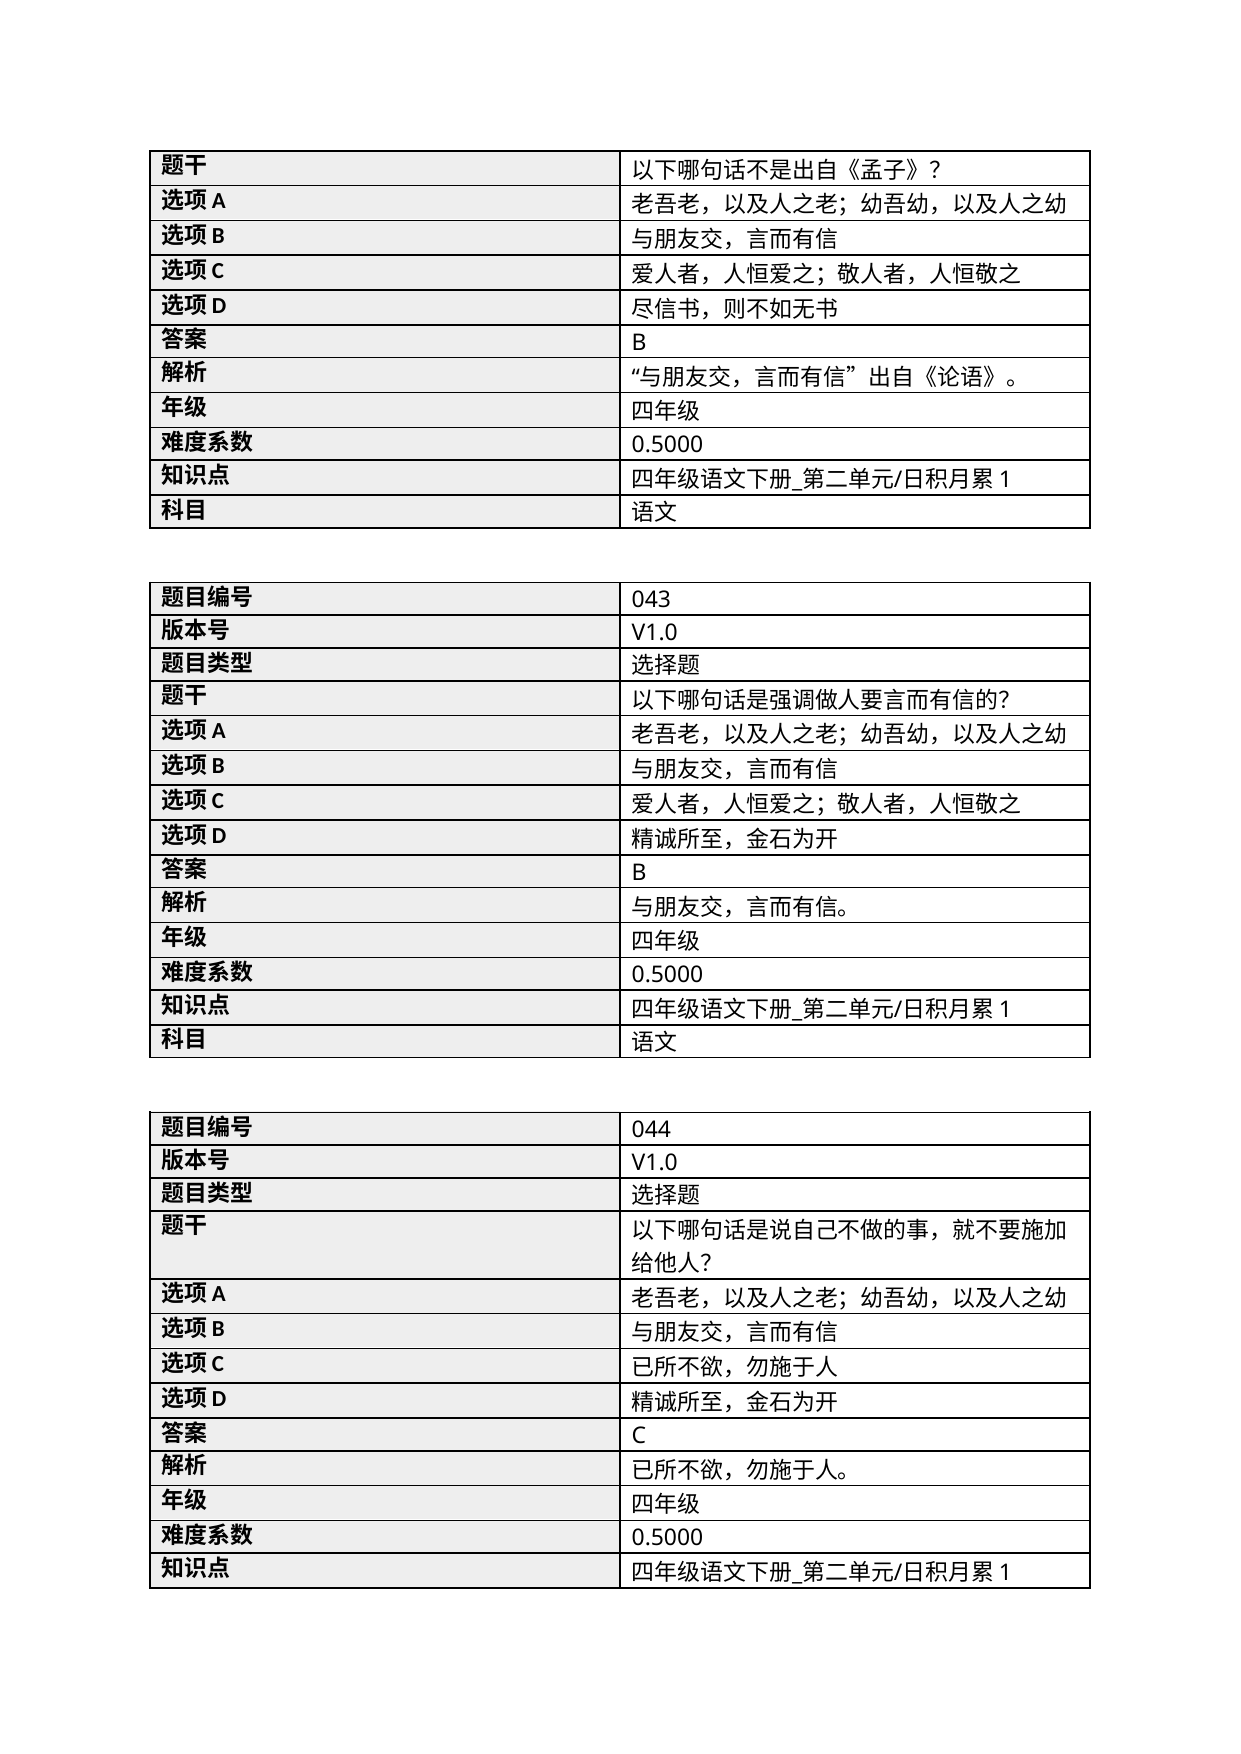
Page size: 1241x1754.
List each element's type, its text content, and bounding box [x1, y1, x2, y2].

table_cell 答案 [151, 856, 619, 887]
table_cell 选项B [151, 1314, 619, 1347]
table_cell C [621, 1419, 1089, 1450]
table_cell 解析 [151, 358, 619, 392]
table_cell 与朋友交，言而有信。 [621, 888, 1089, 922]
table_cell 爱人者，人恒爱之；敬人者，人恒敬之 [621, 786, 1089, 819]
table_cell 老吾老，以及人之老；幼吾幼，以及人之幼 [621, 716, 1089, 749]
table_cell 四年级 [621, 923, 1089, 956]
table_cell 选项D [151, 291, 619, 324]
table_cell 年级 [151, 1486, 619, 1519]
table_cell 尽信书，则不如无书 [621, 291, 1089, 324]
table_cell 年级 [151, 393, 619, 426]
table_cell 选择题 [621, 649, 1089, 680]
table_cell 四年级语文下册_第二单元/日积月累1 [621, 461, 1089, 494]
table_cell 已所不欲，勿施于人 [621, 1349, 1089, 1382]
table_cell 答案 [151, 326, 619, 357]
table_cell B [621, 326, 1089, 357]
table_cell 版本号 [151, 616, 619, 647]
table_cell 与朋友交，言而有信 [621, 221, 1089, 254]
table_cell 知识点 [151, 461, 619, 494]
table_cell 四年级 [621, 393, 1089, 426]
table_cell 老吾老，以及人之老；幼吾幼，以及人之幼 [621, 1280, 1089, 1313]
table_cell 选择题 [621, 1179, 1089, 1210]
table_cell 选项A [151, 1280, 619, 1313]
table_cell 选项C [151, 256, 619, 289]
table_cell B [621, 856, 1089, 887]
table_cell 语文 [621, 1026, 1089, 1057]
table_cell 知识点 [151, 991, 619, 1024]
table_cell “与朋友交，言而有信”出自《论语》。 [621, 358, 1089, 392]
table_cell 题目类型 [151, 649, 619, 680]
table_cell 解析 [151, 1452, 619, 1485]
table_cell 精诚所至，金石为开 [621, 821, 1089, 854]
table_cell 难度系数 [151, 958, 619, 989]
table_cell V1.0 [621, 1146, 1089, 1177]
table_cell 四年级语文下册_第二单元/日积月累1 [621, 1554, 1089, 1587]
table_cell 爱人者，人恒爱之；敬人者，人恒敬之 [621, 256, 1089, 289]
table_cell 以下哪句话是说自己不做的事，就不要施加给他人？ [621, 1212, 1089, 1278]
table_cell 题干 [151, 1212, 619, 1278]
table_cell 题目类型 [151, 1179, 619, 1210]
table_cell 题干 [151, 152, 619, 185]
table_cell 难度系数 [151, 1521, 619, 1552]
table_cell 以下哪句话是强调做人要言而有信的？ [621, 682, 1089, 715]
table_cell 0.5000 [621, 1521, 1089, 1552]
table_cell 选项D [151, 1384, 619, 1417]
table_cell 已所不欲，勿施于人。 [621, 1452, 1089, 1485]
table_cell 解析 [151, 888, 619, 922]
table_cell 科目 [151, 496, 619, 527]
table_cell V1.0 [621, 616, 1089, 647]
table_cell 语文 [621, 496, 1089, 527]
table_cell 年级 [151, 923, 619, 956]
table_cell 选项A [151, 186, 619, 219]
table_cell 与朋友交，言而有信 [621, 1314, 1089, 1347]
table_cell 题干 [151, 682, 619, 715]
table_header 043 [621, 583, 1089, 614]
table_cell 难度系数 [151, 428, 619, 459]
table_cell 知识点 [151, 1554, 619, 1587]
table_cell 0.5000 [621, 958, 1089, 989]
table_header 题目编号 [151, 583, 619, 614]
table_cell 四年级 [621, 1486, 1089, 1519]
table_cell 科目 [151, 1026, 619, 1057]
table_cell 以下哪句话不是出自《孟子》？ [621, 152, 1089, 185]
table_header 题目编号 [151, 1113, 619, 1144]
table_cell 精诚所至，金石为开 [621, 1384, 1089, 1417]
table_cell 选项A [151, 716, 619, 749]
table_cell 选项D [151, 821, 619, 854]
table_cell 答案 [151, 1419, 619, 1450]
table_cell 与朋友交，言而有信 [621, 751, 1089, 784]
table_cell 0.5000 [621, 428, 1089, 459]
table_header 044 [621, 1113, 1089, 1144]
table_cell 版本号 [151, 1146, 619, 1177]
table_cell 四年级语文下册_第二单元/日积月累1 [621, 991, 1089, 1024]
table_cell 选项B [151, 751, 619, 784]
table_cell 老吾老，以及人之老；幼吾幼，以及人之幼 [621, 186, 1089, 219]
table_cell 选项C [151, 786, 619, 819]
table_cell 选项C [151, 1349, 619, 1382]
table_cell 选项B [151, 221, 619, 254]
